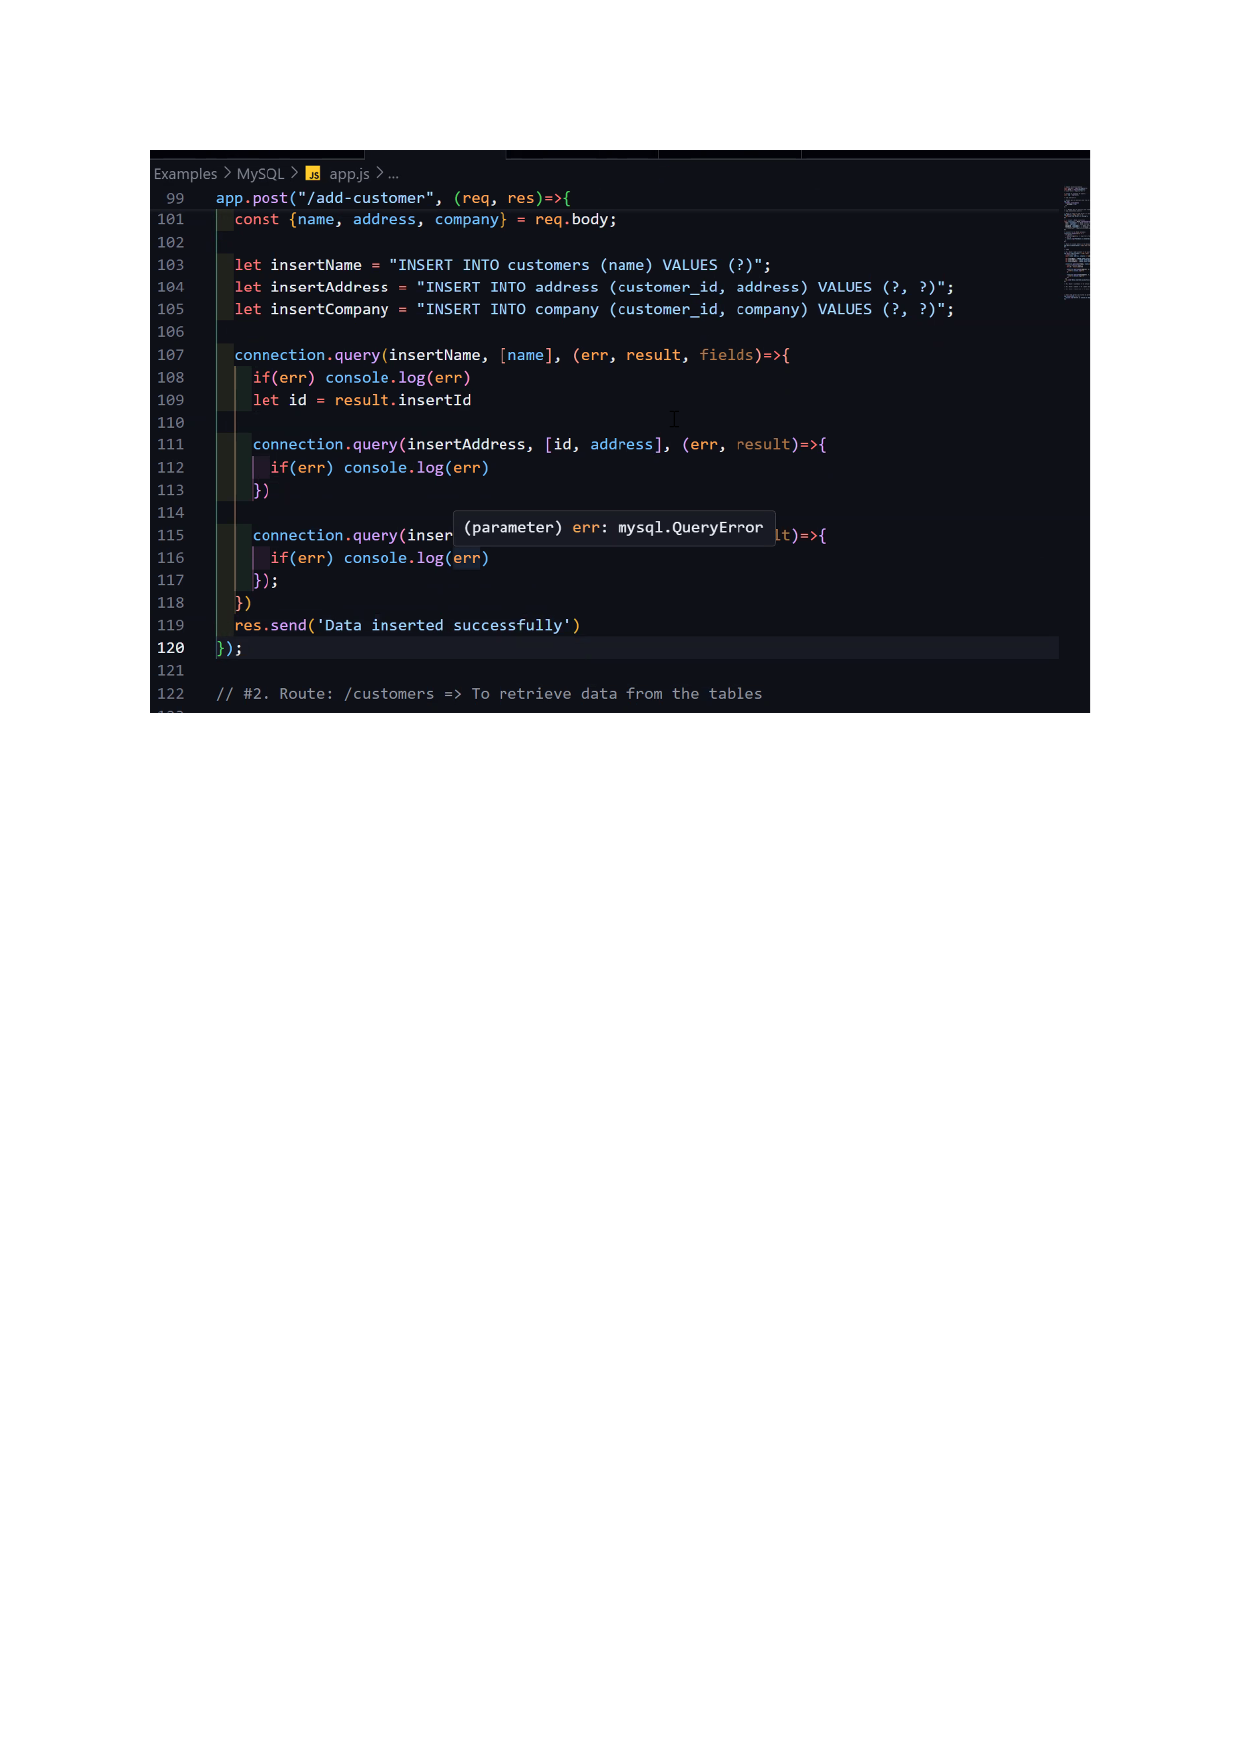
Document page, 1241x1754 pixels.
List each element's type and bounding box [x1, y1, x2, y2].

picture [150, 150, 1091, 713]
